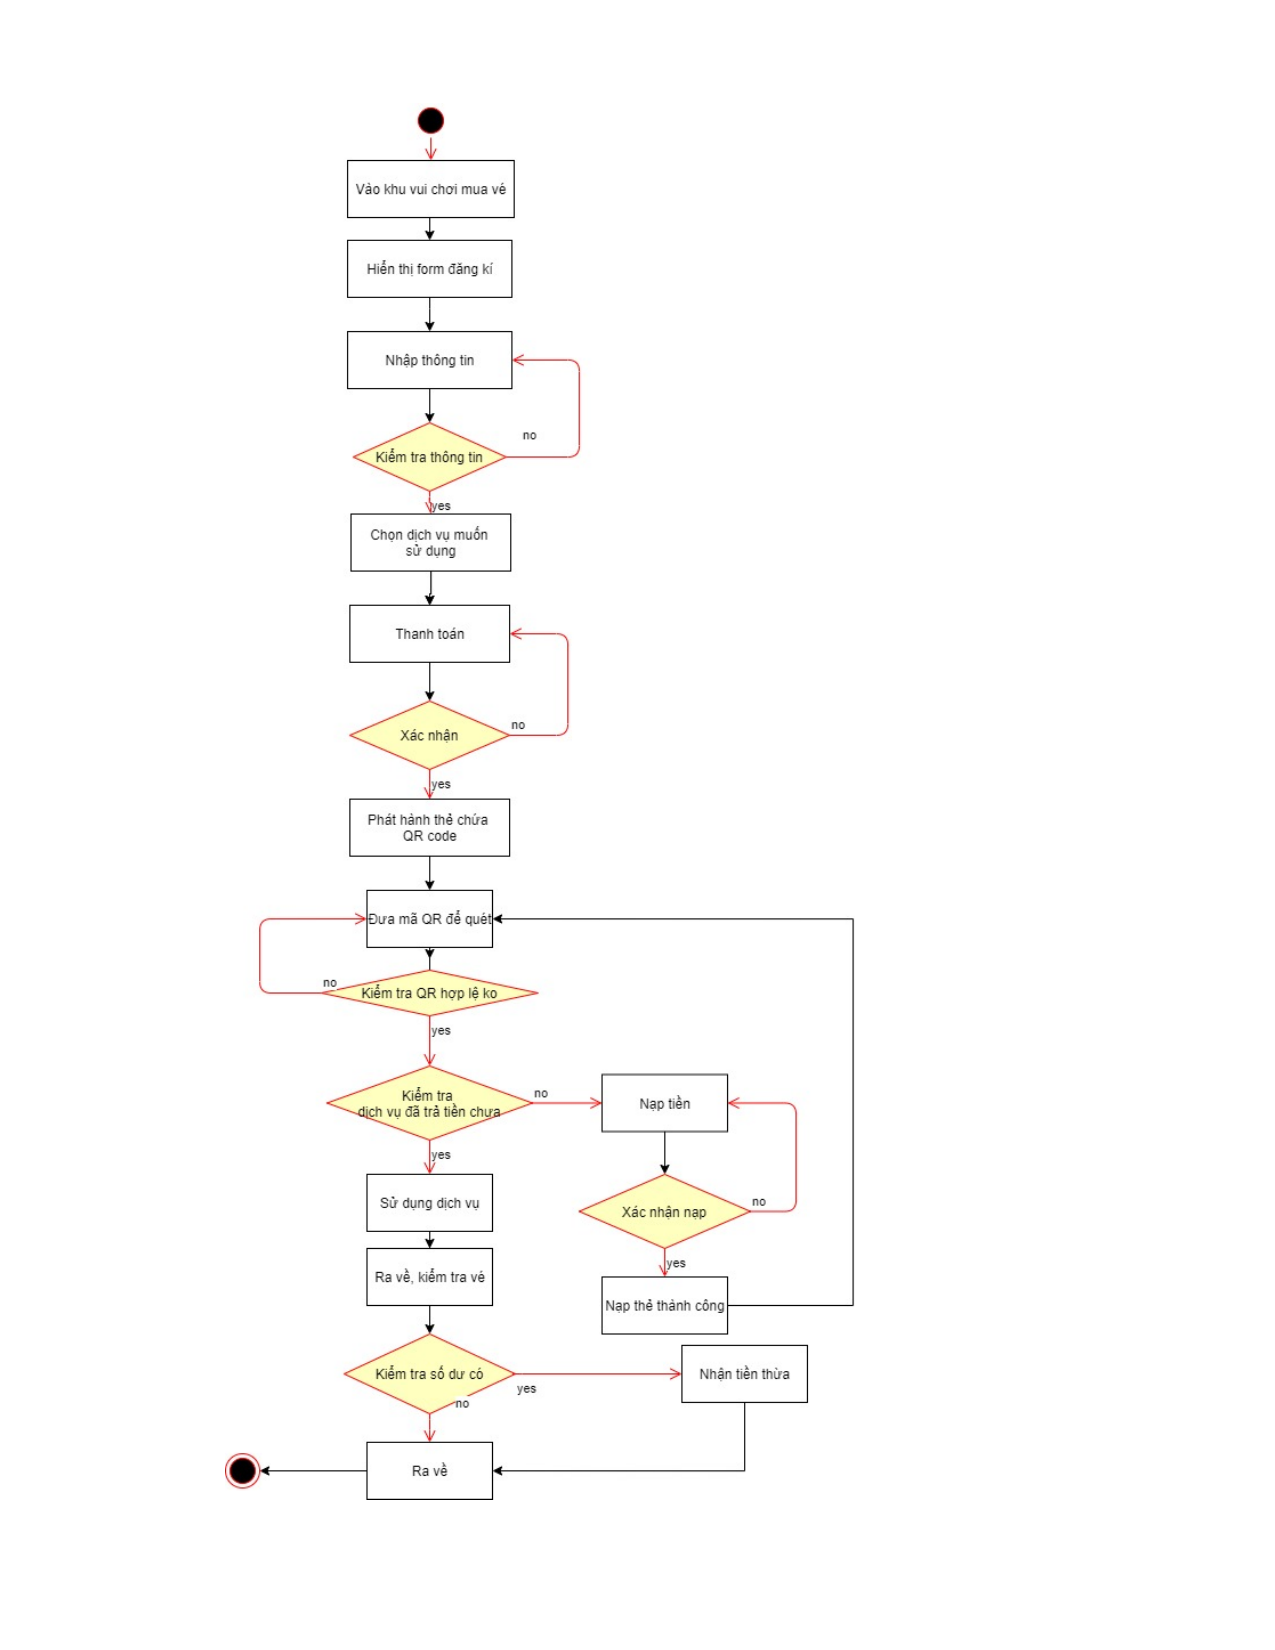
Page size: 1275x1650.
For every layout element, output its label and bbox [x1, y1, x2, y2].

picture [225, 103, 864, 1500]
